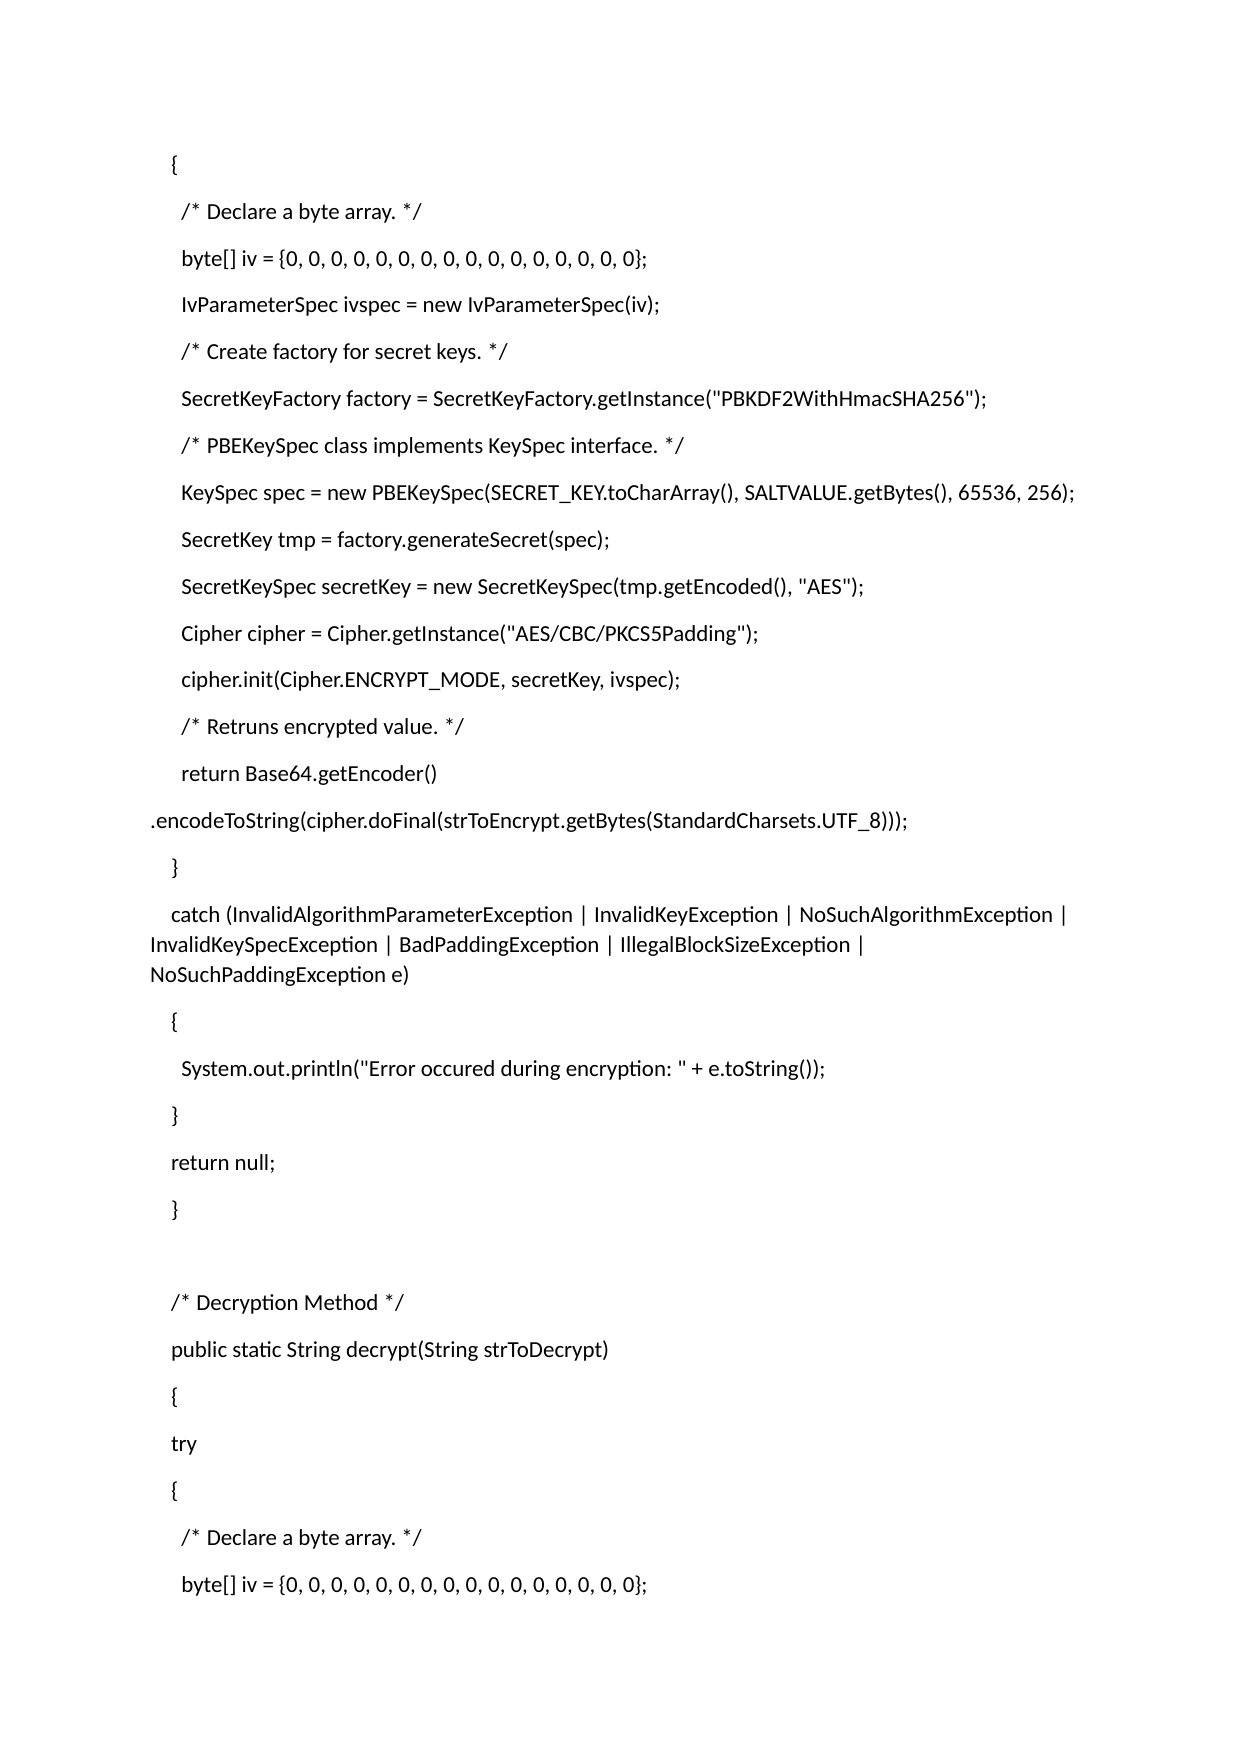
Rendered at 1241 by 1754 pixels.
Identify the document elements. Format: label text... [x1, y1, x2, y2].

text KeySpec spec = new PBEKeySpec(SECRET_KEY.toCharArray(), SALTVALUE.getBytes(), 65536, 256); [150, 478, 1090, 506]
text SecretKeySpec secretKey = new SecretKeySpec(tmp.getEncoded(), "AES"); [150, 572, 1090, 600]
text { [150, 1007, 1090, 1035]
text { [150, 1382, 1090, 1410]
text byte[] iv = {0, 0, 0, 0, 0, 0, 0, 0, 0, 0, 0, 0, 0, 0, 0, 0}; [150, 244, 1090, 272]
text /* Create factory for secret keys. */ [150, 337, 1090, 366]
text { [150, 150, 1090, 178]
text return null; [150, 1148, 1090, 1176]
text try [150, 1429, 1090, 1457]
text System.out.println("Error occured during encryption: " + e.toString()); [150, 1054, 1090, 1082]
text SecretKey tmp = factory.generateSecret(spec); [150, 525, 1090, 553]
text IvParameterSpec ivspec = new IvParameterSpec(iv); [150, 291, 1090, 319]
text { [150, 1476, 1090, 1504]
text /* PBEKeySpec class implements KeySpec interface. */ [150, 431, 1090, 459]
text /* Decryption Method */ [150, 1288, 1090, 1317]
text return Base64.getEncoder() [150, 759, 1090, 787]
text cipher.init(Cipher.ENCRYPT_MODE, secretKey, ivspec); [150, 666, 1090, 694]
text Cipher cipher = Cipher.getInstance("AES/CBC/PKCS5Padding"); [150, 619, 1090, 647]
text } [150, 853, 1090, 881]
text .encodeToString(cipher.doFinal(strToEncrypt.getBytes(StandardCharsets.UTF_8))); [150, 806, 1090, 834]
text byte[] iv = {0, 0, 0, 0, 0, 0, 0, 0, 0, 0, 0, 0, 0, 0, 0, 0}; [150, 1570, 1090, 1598]
text SecretKeyFactory factory = SecretKeyFactory.getInstance("PBKDF2WithHmacSHA256"); [150, 384, 1090, 412]
text } [150, 1195, 1090, 1223]
text } [150, 1101, 1090, 1129]
text catch (InvalidAlgorithmParameterException | InvalidKeyException | NoSuchAlgorithmException | InvalidKeySpecException | BadPaddingException | IllegalBlockSizeException | NoSuchPaddingException e) [150, 900, 1090, 988]
text /* Retruns encrypted value. */ [150, 712, 1090, 741]
text /* Declare a byte array. */ [150, 1523, 1090, 1551]
text public static String decrypt(String strToDecrypt) [150, 1335, 1090, 1363]
text /* Declare a byte array. */ [150, 197, 1090, 225]
